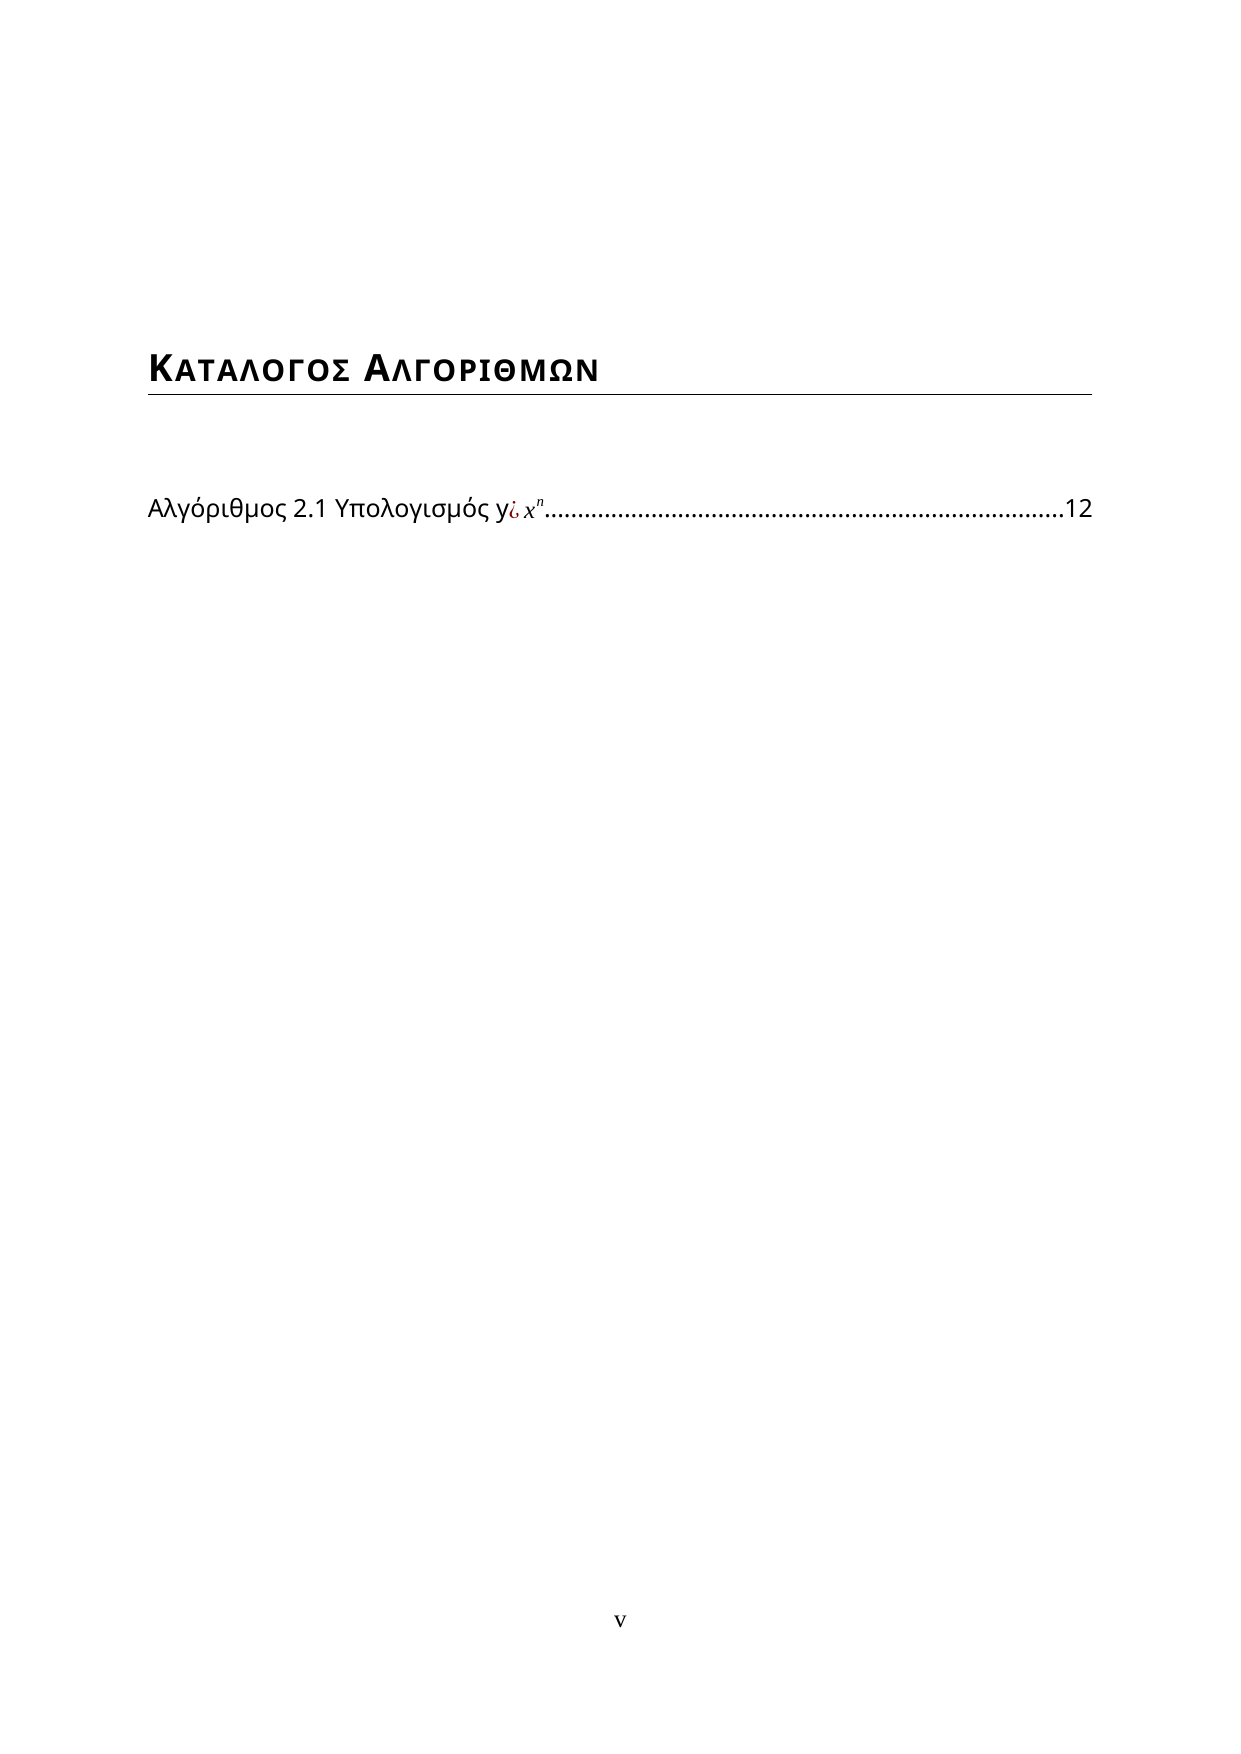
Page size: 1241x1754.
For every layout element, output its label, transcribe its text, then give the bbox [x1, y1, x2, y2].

text Αλγόριθμος 2.1 Υπολογισμός y. 12 [148, 491, 1092, 524]
subtitle Καταλογος Αλγοριθμων [148, 341, 1092, 394]
